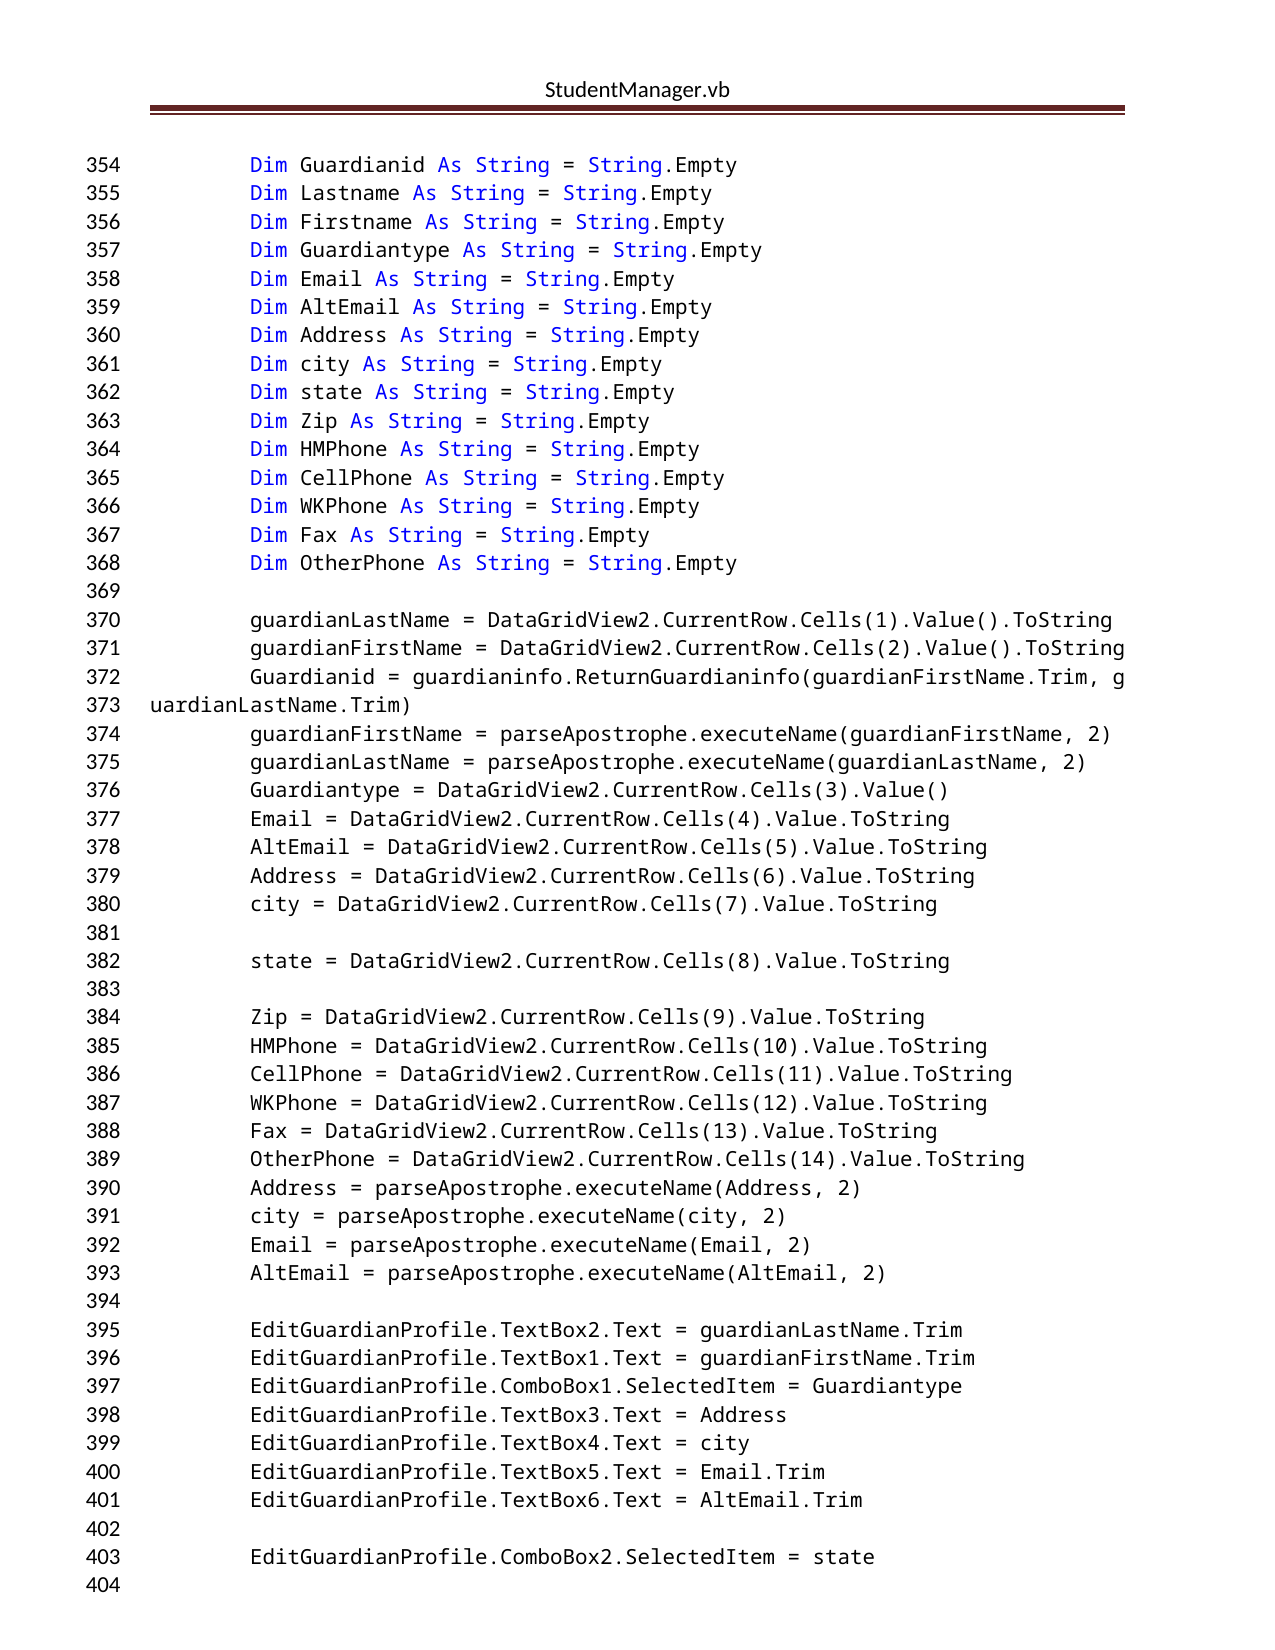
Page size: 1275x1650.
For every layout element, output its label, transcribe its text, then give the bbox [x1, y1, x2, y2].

text WKPhone = DataGridView2.CurrentRow.Cells(12).Value.ToString [150, 1088, 1125, 1116]
text Dim state As String = String.Empty [150, 377, 1125, 406]
text Dim WKPhone As String = String.Empty [150, 491, 1125, 520]
text Dim Guardianid As String = String.Empty [150, 150, 1125, 178]
text Dim AltEmail As String = String.Empty [150, 292, 1125, 321]
text Dim Fax As String = String.Empty [150, 520, 1125, 548]
text Dim HMPhone As String = String.Empty [150, 434, 1125, 463]
text EditGuardianProfile.TextBox2.Text = guardianLastName.Trim [150, 1315, 1125, 1343]
text EditGuardianProfile.TextBox6.Text = AltEmail.Trim [150, 1485, 1125, 1514]
text AltEmail = parseApostrophe.executeName(AltEmail, 2) [150, 1258, 1125, 1287]
text Dim CellPhone As String = String.Empty [150, 463, 1125, 491]
text EditGuardianProfile.ComboBox1.SelectedItem = Guardiantype [150, 1372, 1125, 1400]
text Address = parseApostrophe.executeName(Address, 2) [150, 1173, 1125, 1201]
text HMPhone = DataGridView2.CurrentRow.Cells(10).Value.ToString [150, 1031, 1125, 1059]
text Email = parseApostrophe.executeName(Email, 2) [150, 1230, 1125, 1258]
text Zip = DataGridView2.CurrentRow.Cells(9).Value.ToString [150, 1002, 1125, 1031]
text EditGuardianProfile.TextBox3.Text = Address [150, 1400, 1125, 1428]
text EditGuardianProfile.TextBox1.Text = guardianFirstName.Trim [150, 1343, 1125, 1372]
text guardianLastName = DataGridView2.CurrentRow.Cells(1).Value().ToString [150, 605, 1125, 633]
text Dim OtherPhone As String = String.Empty [150, 548, 1125, 577]
text EditGuardianProfile.ComboBox2.SelectedItem = state [150, 1542, 1125, 1570]
text Address = DataGridView2.CurrentRow.Cells(6).Value.ToString [150, 861, 1125, 889]
text Dim Guardiantype As String = String.Empty [150, 235, 1125, 264]
text Guardianid = guardianinfo.ReturnGuardianinfo(guardianFirstName.Trim, guardianLastName.Trim) [150, 662, 1125, 719]
text state = DataGridView2.CurrentRow.Cells(8).Value.ToString [150, 946, 1125, 974]
text OtherPhone = DataGridView2.CurrentRow.Cells(14).Value.ToString [150, 1144, 1125, 1173]
text Dim Address As String = String.Empty [150, 321, 1125, 349]
text Dim Firstname As String = String.Empty [150, 207, 1125, 235]
text Email = DataGridView2.CurrentRow.Cells(4).Value.ToString [150, 804, 1125, 832]
text Dim Email As String = String.Empty [150, 264, 1125, 292]
text Dim Zip As String = String.Empty [150, 406, 1125, 434]
text EditGuardianProfile.TextBox5.Text = Email.Trim [150, 1457, 1125, 1485]
text guardianFirstName = parseApostrophe.executeName(guardianFirstName, 2) [150, 719, 1125, 747]
text AltEmail = DataGridView2.CurrentRow.Cells(5).Value.ToString [150, 832, 1125, 861]
text Dim city As String = String.Empty [150, 349, 1125, 377]
text EditGuardianProfile.TextBox4.Text = city [150, 1428, 1125, 1457]
text city = parseApostrophe.executeName(city, 2) [150, 1201, 1125, 1230]
text Guardiantype = DataGridView2.CurrentRow.Cells(3).Value() [150, 776, 1125, 804]
text guardianLastName = parseApostrophe.executeName(guardianLastName, 2) [150, 747, 1125, 776]
text Dim Lastname As String = String.Empty [150, 178, 1125, 207]
text guardianFirstName = DataGridView2.CurrentRow.Cells(2).Value().ToString [150, 633, 1125, 662]
text city = DataGridView2.CurrentRow.Cells(7).Value.ToString [150, 889, 1125, 918]
text Fax = DataGridView2.CurrentRow.Cells(13).Value.ToString [150, 1116, 1125, 1144]
text CellPhone = DataGridView2.CurrentRow.Cells(11).Value.ToString [150, 1059, 1125, 1088]
